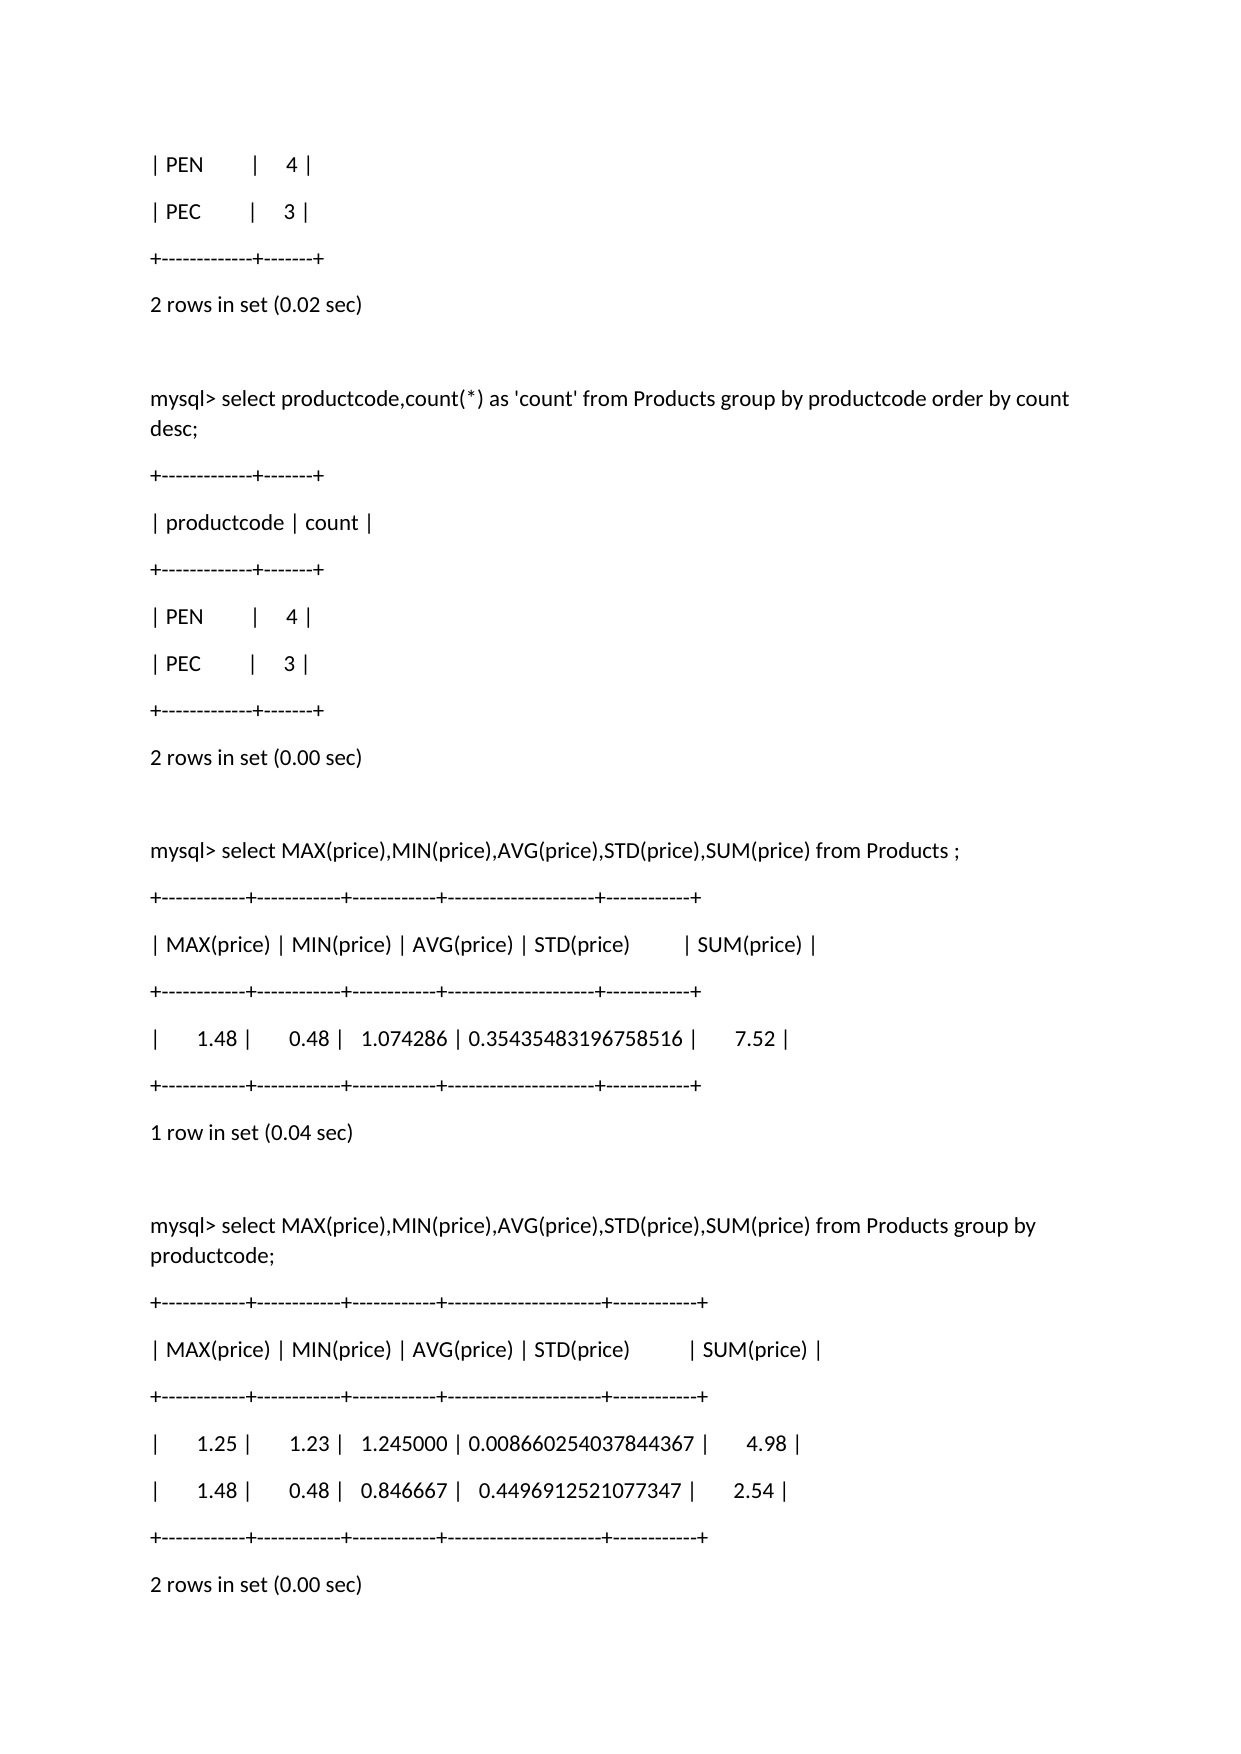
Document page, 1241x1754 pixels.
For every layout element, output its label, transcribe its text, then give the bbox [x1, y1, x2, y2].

text +------------+------------+------------+----------------------+------------+ [150, 1288, 1090, 1317]
text +-------------+-------+ [150, 461, 1090, 489]
text | PEN | 4 | [150, 602, 1090, 630]
text | 1.48 | 0.48 | 0.846667 | 0.4496912521077347 | 2.54 | [150, 1476, 1090, 1504]
text | 1.25 | 1.23 | 1.245000 | 0.008660254037844367 | 4.98 | [150, 1429, 1090, 1457]
text +-------------+-------+ [150, 696, 1090, 724]
text +------------+------------+------------+---------------------+------------+ [150, 883, 1090, 911]
text 1 row in set (0.04 sec) [150, 1118, 1090, 1146]
text | MAX(price) | MIN(price) | AVG(price) | STD(price) | SUM(price) | [150, 1335, 1090, 1363]
text | PEC | 3 | [150, 649, 1090, 677]
text mysql> select MAX(price),MIN(price),AVG(price),STD(price),SUM(price) from Products ; [150, 836, 1090, 864]
text | productcode | count | [150, 508, 1090, 536]
text | PEN | 4 | [150, 150, 1090, 178]
text 2 rows in set (0.00 sec) [150, 1570, 1090, 1598]
text 2 rows in set (0.00 sec) [150, 743, 1090, 771]
text +------------+------------+------------+---------------------+------------+ [150, 977, 1090, 1005]
text +-------------+-------+ [150, 555, 1090, 583]
text mysql> select MAX(price),MIN(price),AVG(price),STD(price),SUM(price) from Products group by productcode; [150, 1211, 1090, 1270]
text +------------+------------+------------+----------------------+------------+ [150, 1523, 1090, 1551]
text mysql> select productcode,count(*) as 'count' from Products group by productcode order by count desc; [150, 384, 1090, 443]
text | PEC | 3 | [150, 197, 1090, 225]
text | MAX(price) | MIN(price) | AVG(price) | STD(price) | SUM(price) | [150, 930, 1090, 958]
text +-------------+-------+ [150, 244, 1090, 272]
text 2 rows in set (0.02 sec) [150, 291, 1090, 319]
text +------------+------------+------------+---------------------+------------+ [150, 1071, 1090, 1099]
text | 1.48 | 0.48 | 1.074286 | 0.35435483196758516 | 7.52 | [150, 1024, 1090, 1052]
text +------------+------------+------------+----------------------+------------+ [150, 1382, 1090, 1410]
